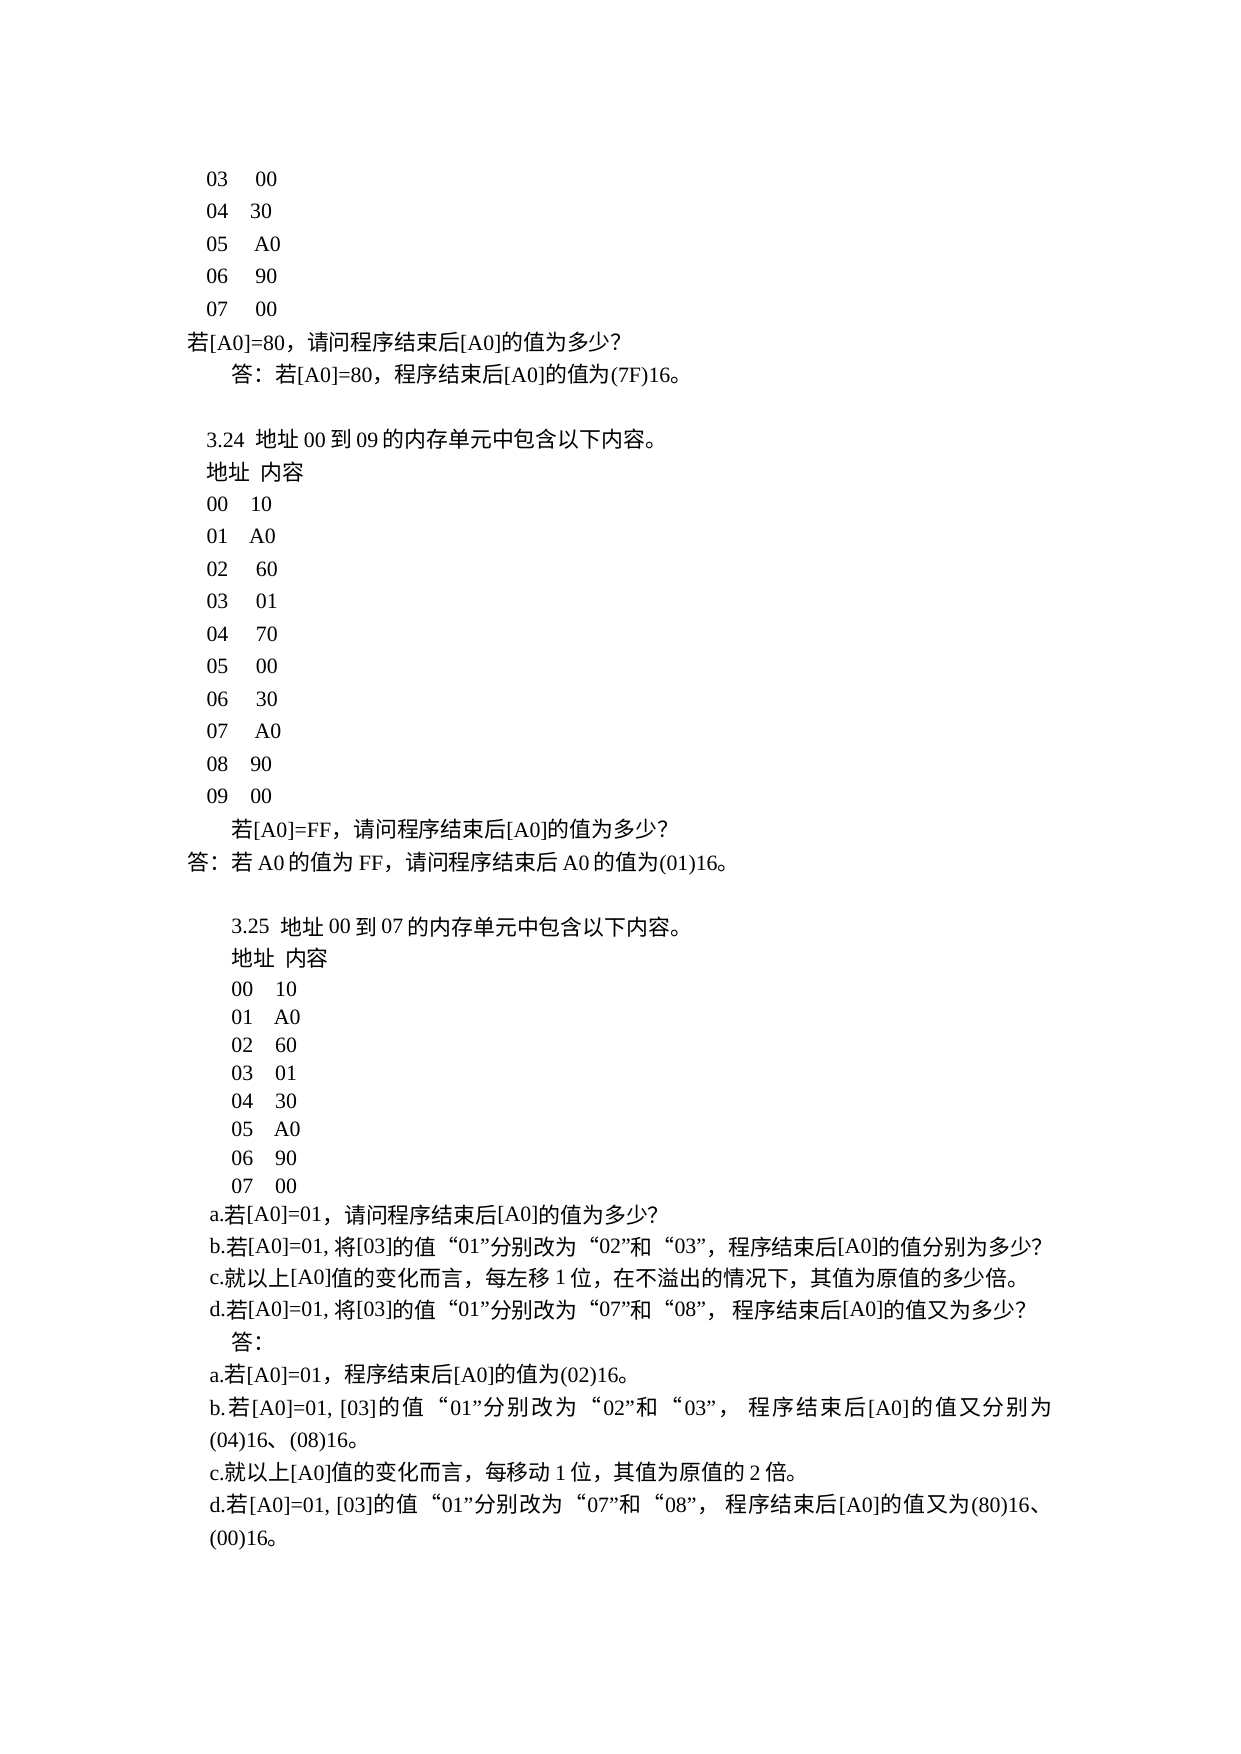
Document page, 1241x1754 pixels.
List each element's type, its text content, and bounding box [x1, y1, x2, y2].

text 答： [187, 1324, 1053, 1357]
text 05 00 [206, 649, 1053, 682]
text a.若[A0]=01，程序结束后[A0]的值为(02)16。 [209, 1357, 1053, 1389]
text 05 A0 [231, 1113, 1053, 1142]
text 00 10 [231, 973, 1053, 1001]
text 04 30 [187, 194, 1053, 227]
text c.就以上[A0]值的变化而言，每移动1位，其值为原值的2倍。 [209, 1454, 1053, 1487]
text 03 01 [231, 1057, 1053, 1085]
text 07 00 [206, 292, 1053, 324]
text 01 A0 [206, 519, 1053, 552]
text 03 01 [206, 584, 1053, 617]
text 02 60 [206, 552, 1053, 584]
text 05 A0 [206, 227, 1053, 259]
text 答：若A0的值为FF，请问程序结束后A0的值为(01)16。 [187, 844, 1053, 877]
text c.就以上[A0]值的变化而言，每左移1位，在不溢出的情况下，其值为原值的多少倍。 [209, 1261, 1053, 1293]
text 地址 内容 [231, 941, 1053, 973]
text 01 A0 [231, 1001, 1053, 1029]
text 08 90 [206, 747, 1053, 779]
text 04 70 [206, 617, 1053, 649]
text a.若[A0]=01，请问程序结束后[A0]的值为多少？ [209, 1198, 1053, 1229]
text 答：若[A0]=80，程序结束后[A0]的值为(7F)16。 [187, 357, 1053, 389]
text 3.24 地址00到09的内存单元中包含以下内容。 [187, 422, 1053, 454]
text 00 10 [206, 487, 1053, 519]
text 02 60 [231, 1029, 1053, 1057]
text b.若[A0]=01, 将[03]的值“分别改为“和“，程序结束后[A0]的值分别为多少？ [209, 1229, 1053, 1261]
text 09 00 [206, 779, 1053, 812]
text b.若[A0]=01, [03]的值“01”分别改为“02”和“03”， 程序结束后[A0]的值又分别为(04)16、(08)16。 [209, 1389, 1053, 1454]
text 07 A0 [206, 714, 1053, 747]
text 06 90 [231, 1142, 1053, 1170]
text 03 00 [206, 162, 1053, 194]
text 07 00 [231, 1170, 1053, 1198]
text d.若[A0]=01, 将[03]的值“分别改为“和“， 程序结束后[A0]的值又为多少？ [209, 1293, 1053, 1324]
text 04 30 [231, 1085, 1053, 1113]
text 3.25 地址00到07的内存单元中包含以下内容。 [187, 909, 1053, 941]
text d.若[A0]=01, [03]的值“01”分别改为“07”和“08”， 程序结束后[A0]的值又为(80)16、(00)16。 [209, 1487, 1053, 1552]
text 地址 内容 [206, 454, 1053, 487]
text 06 90 [206, 259, 1053, 292]
text 若[A0]=FF，请问程序结束后[A0]的值为多少？ [187, 812, 1053, 844]
text 06 30 [206, 682, 1053, 714]
text 若[A0]=80，请问程序结束后[A0]的值为多少？ [187, 324, 1053, 357]
